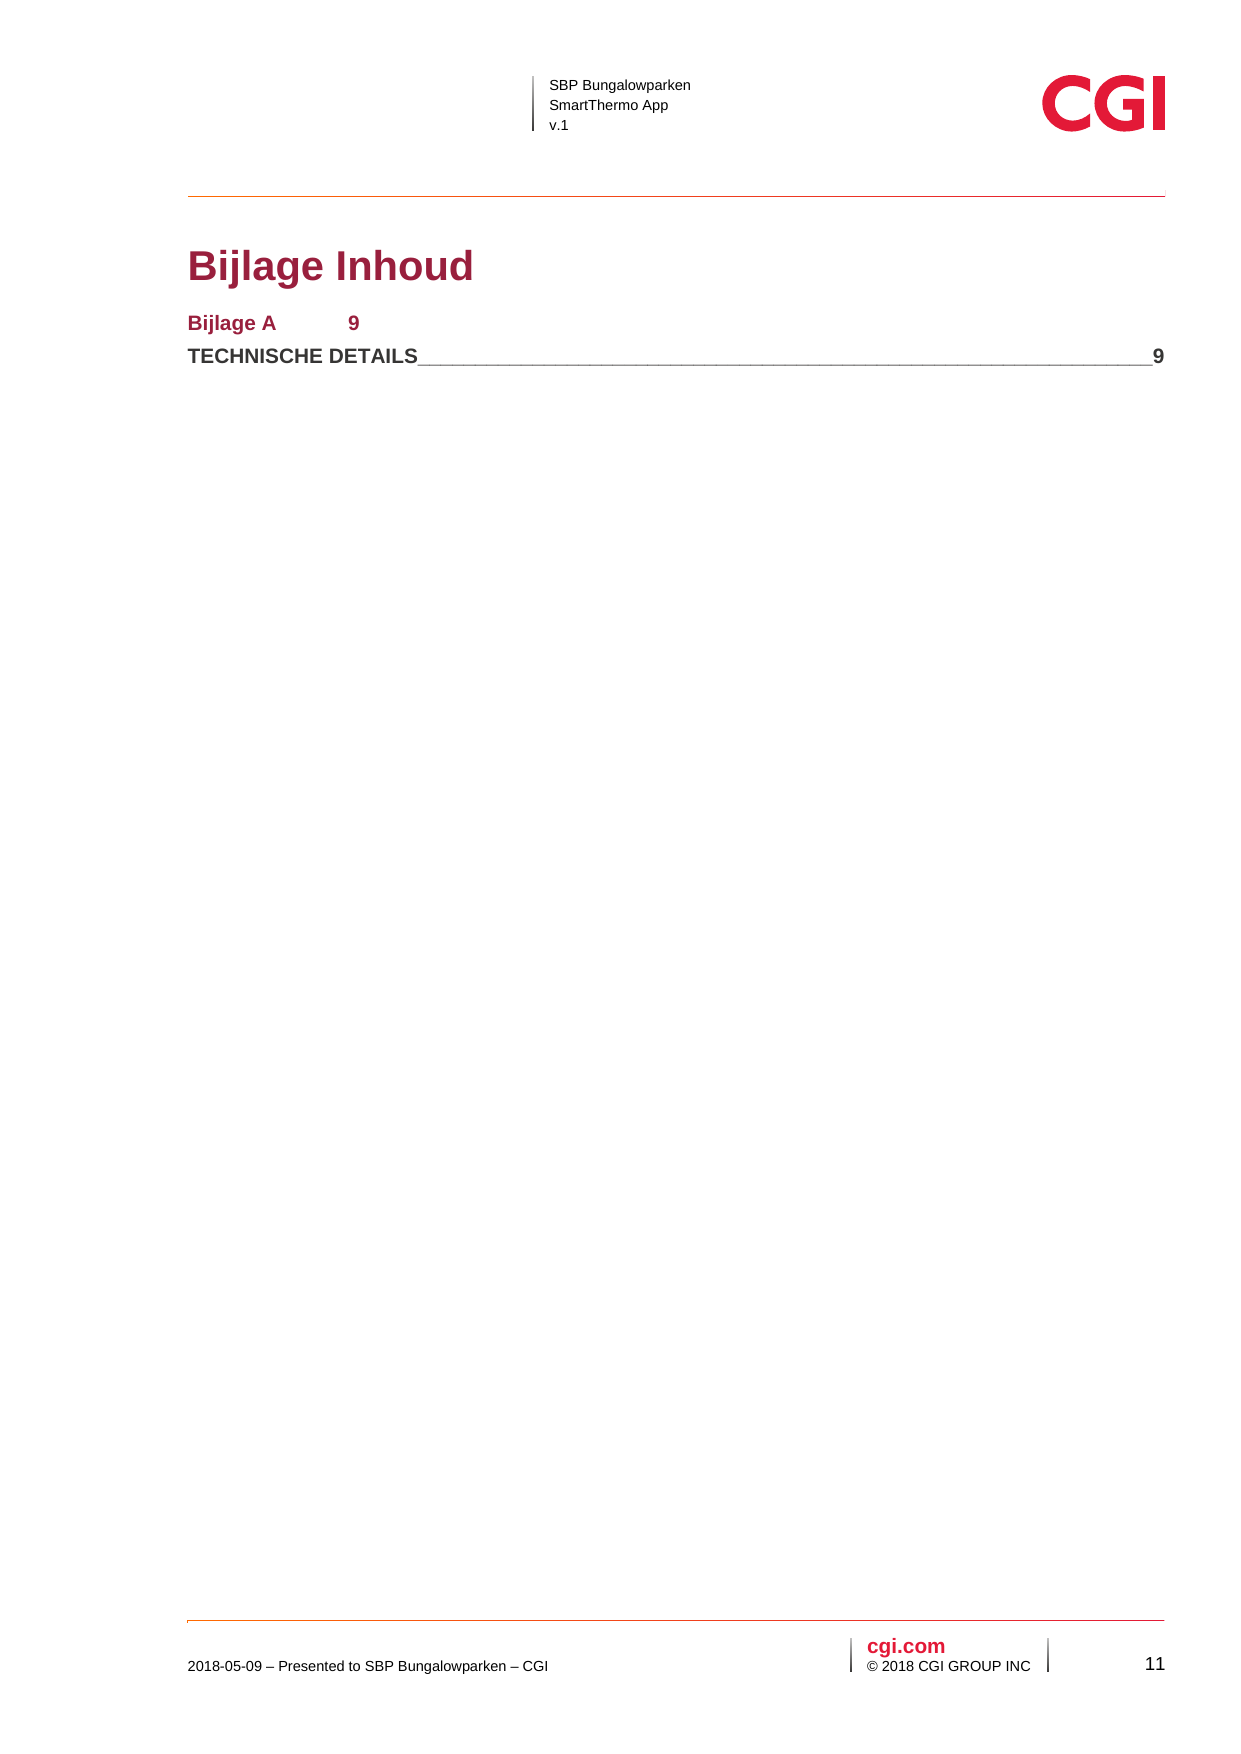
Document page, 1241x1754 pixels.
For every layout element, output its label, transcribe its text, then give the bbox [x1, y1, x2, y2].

text Technische Details 9 [187, 344, 1165, 368]
subtitle Bijlage Inhoud [187, 241, 1165, 289]
text Bijlage A 9 [187, 311, 1165, 335]
